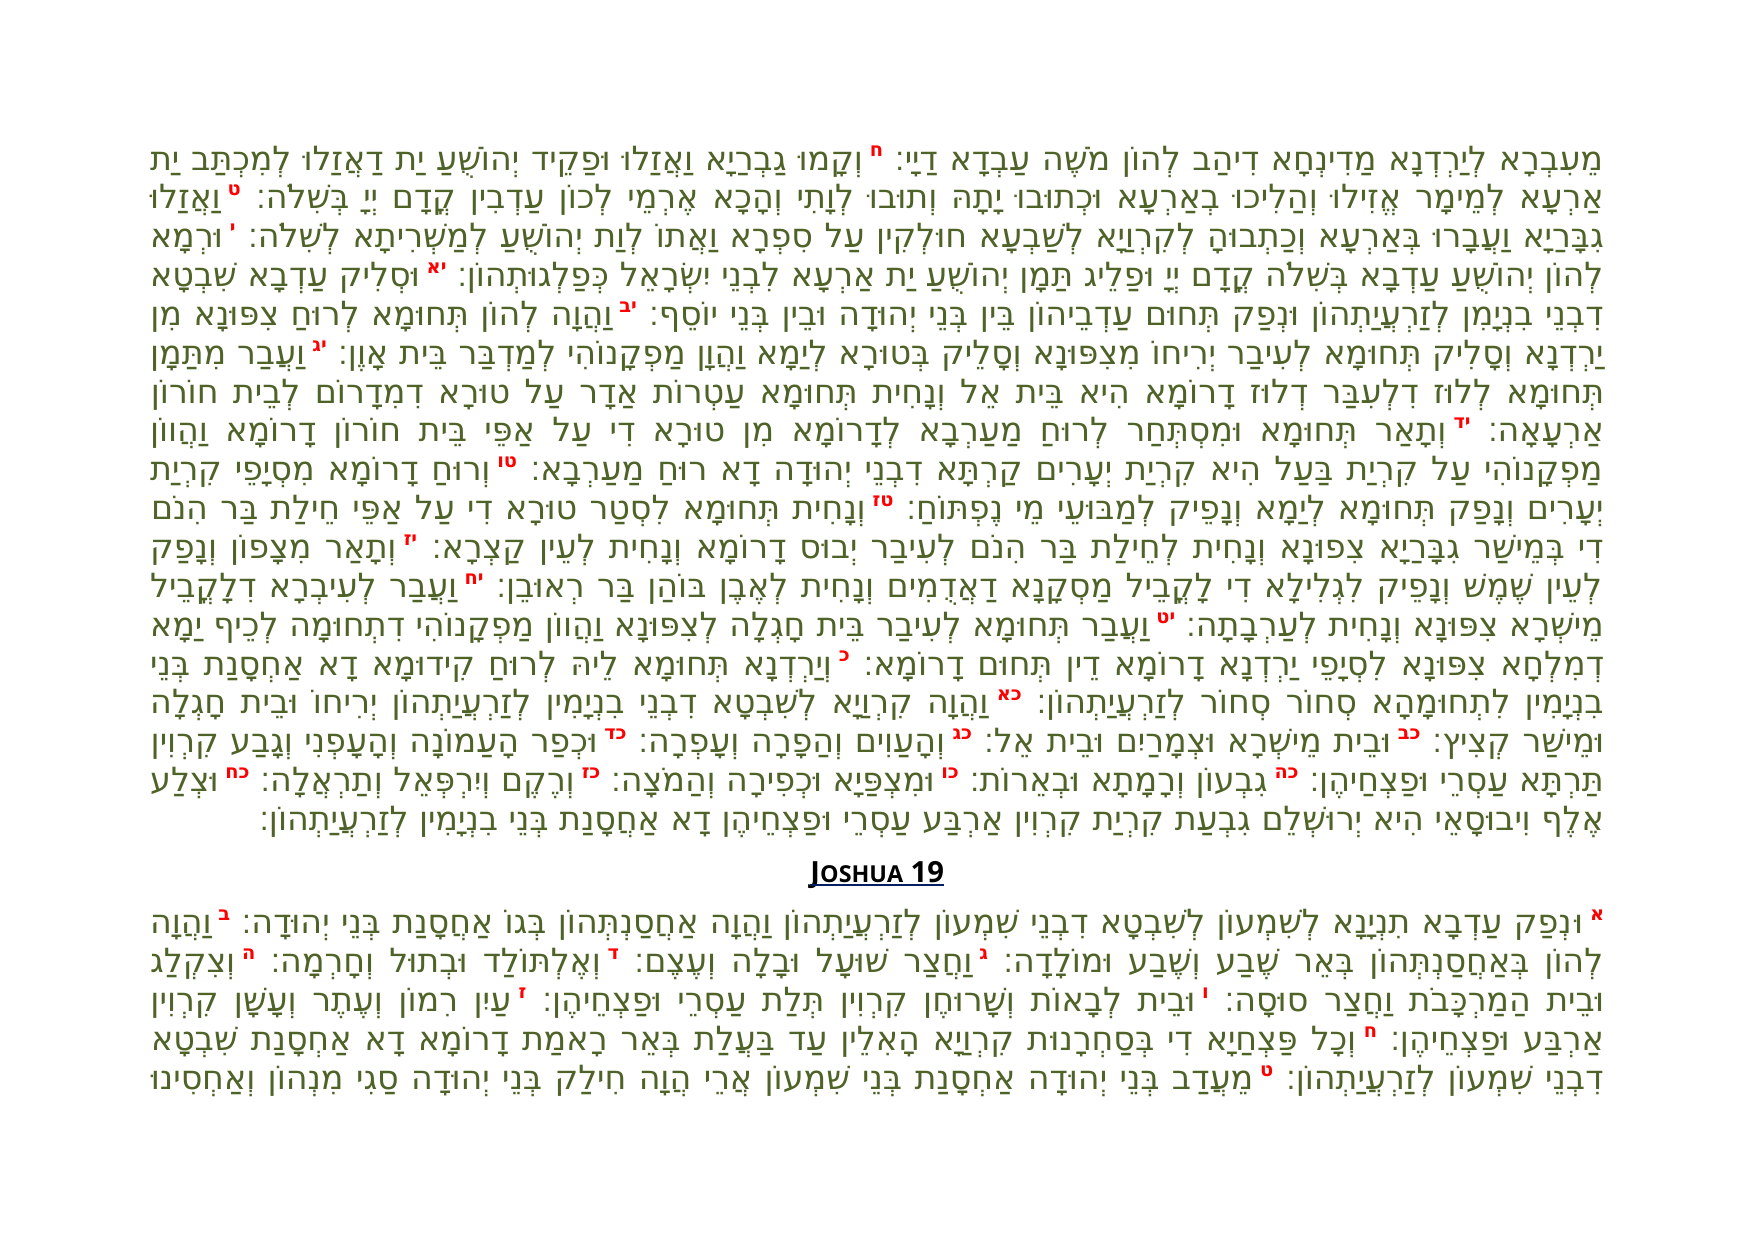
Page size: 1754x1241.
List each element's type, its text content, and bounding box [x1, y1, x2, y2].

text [150, 139, 1604, 838]
text Joshua 19 [150, 851, 1604, 891]
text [150, 903, 1604, 1097]
